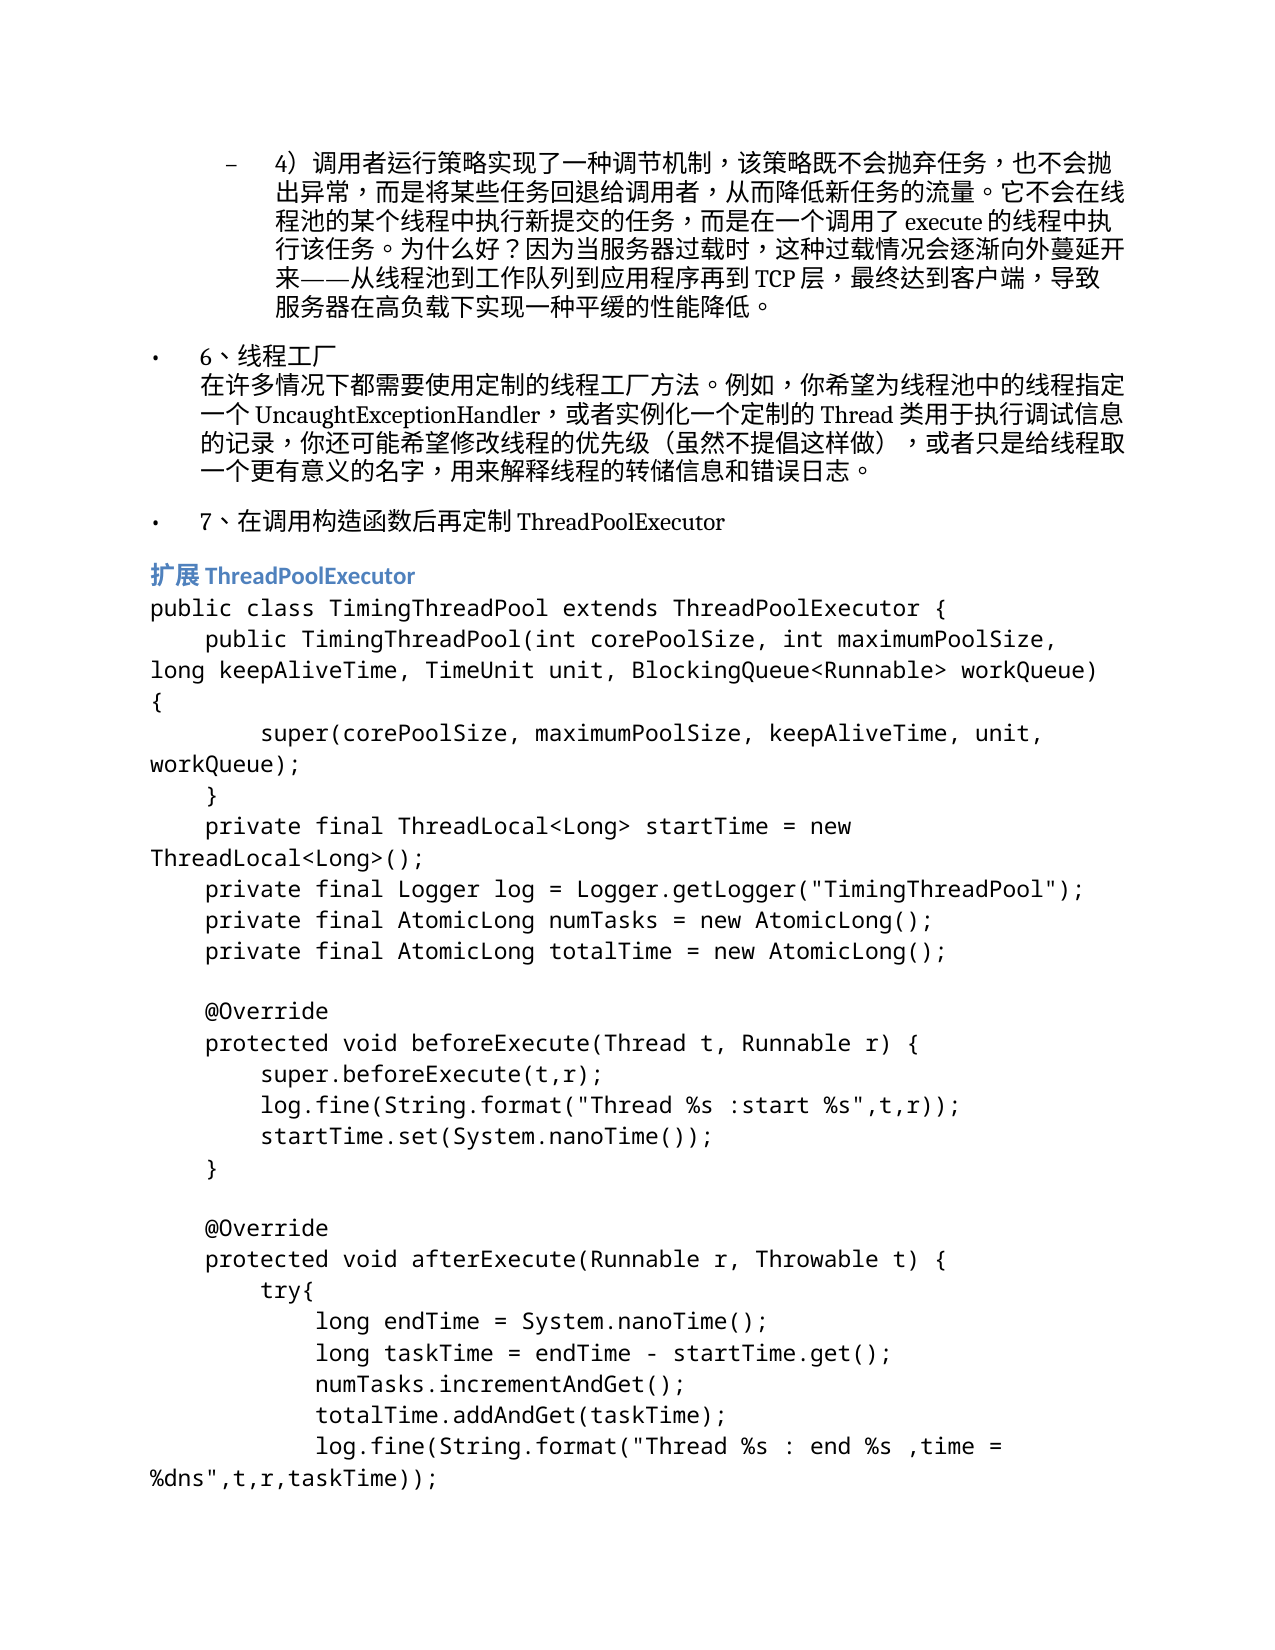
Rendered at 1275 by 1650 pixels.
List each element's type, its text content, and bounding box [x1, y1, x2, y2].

list 4）调用者运行策略实现了一种调节机制，该策略既不会抛弃任务，也不会抛出异常，而是将某些任务回退给调用者，从而降低新任务的流量。它不会在线程池的某个线程中执行新提交的任务，而是在一个调用了execute的线程中执行该任务。为什么好？因为当服务器过载时，这种过载情况会逐渐向外蔓延开来——从线程池到工作队列到应用程序再到TCP层，最终达到客户端，导致服务器在高负载下实现一种平缓的性能降低。 [225, 150, 1125, 322]
list 6、线程工厂 在许多情况下都需要使用定制的线程工厂方法。例如，你希望为线程池中的线程指定一个UncaughtExceptionHandler，或者实例化一个定制的Thread类用于执行调试信息的记录，你还可能希望修改线程的优先级（虽然不提倡这样做），或者只是给线程取一个更有意义的名字，用来解释线程的转储信息和错误日志。 [150, 343, 1125, 487]
subtitle 扩展ThreadPoolExecutor [150, 557, 1125, 592]
list 7、在调用构造函数后再定制ThreadPoolExecutor [150, 508, 1125, 537]
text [150, 592, 1125, 1493]
